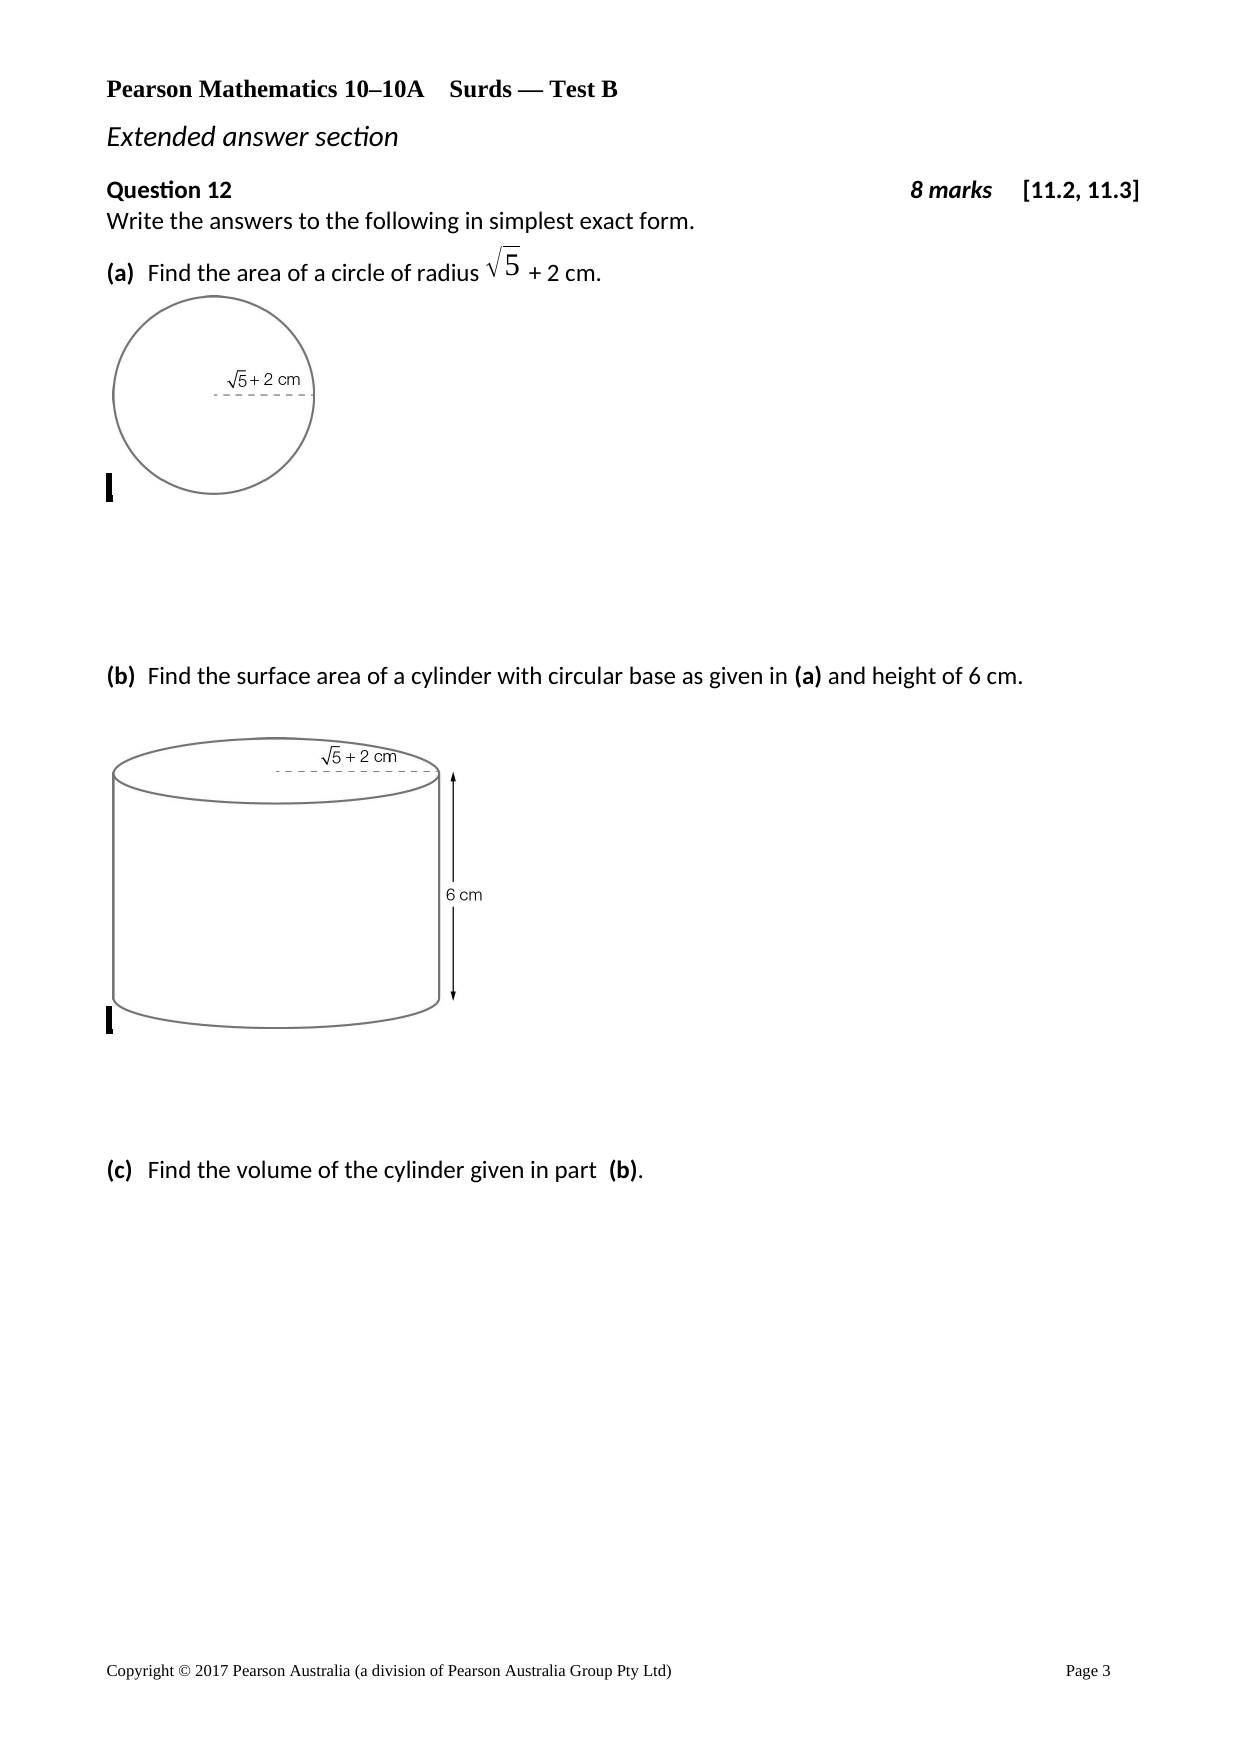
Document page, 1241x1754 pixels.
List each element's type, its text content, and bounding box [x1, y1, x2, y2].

text (b) Find the surface area of a cylinder with circular base as given in (a) and height of 6 cm. [106, 660, 1134, 690]
picture [112, 737, 482, 1029]
text Write the answers to the following in simplest exact form. [106, 205, 1134, 236]
text (c) Find the volume of the cylinder given in part (b). [106, 1154, 1134, 1184]
subtitle Question 12 8 marks [11.2, 11.3] [106, 174, 1134, 205]
text (a) Find the area of a circle of radius + 2 cm. [106, 244, 1134, 288]
picture [112, 295, 315, 495]
subtitle Extended answer section [106, 118, 1134, 154]
